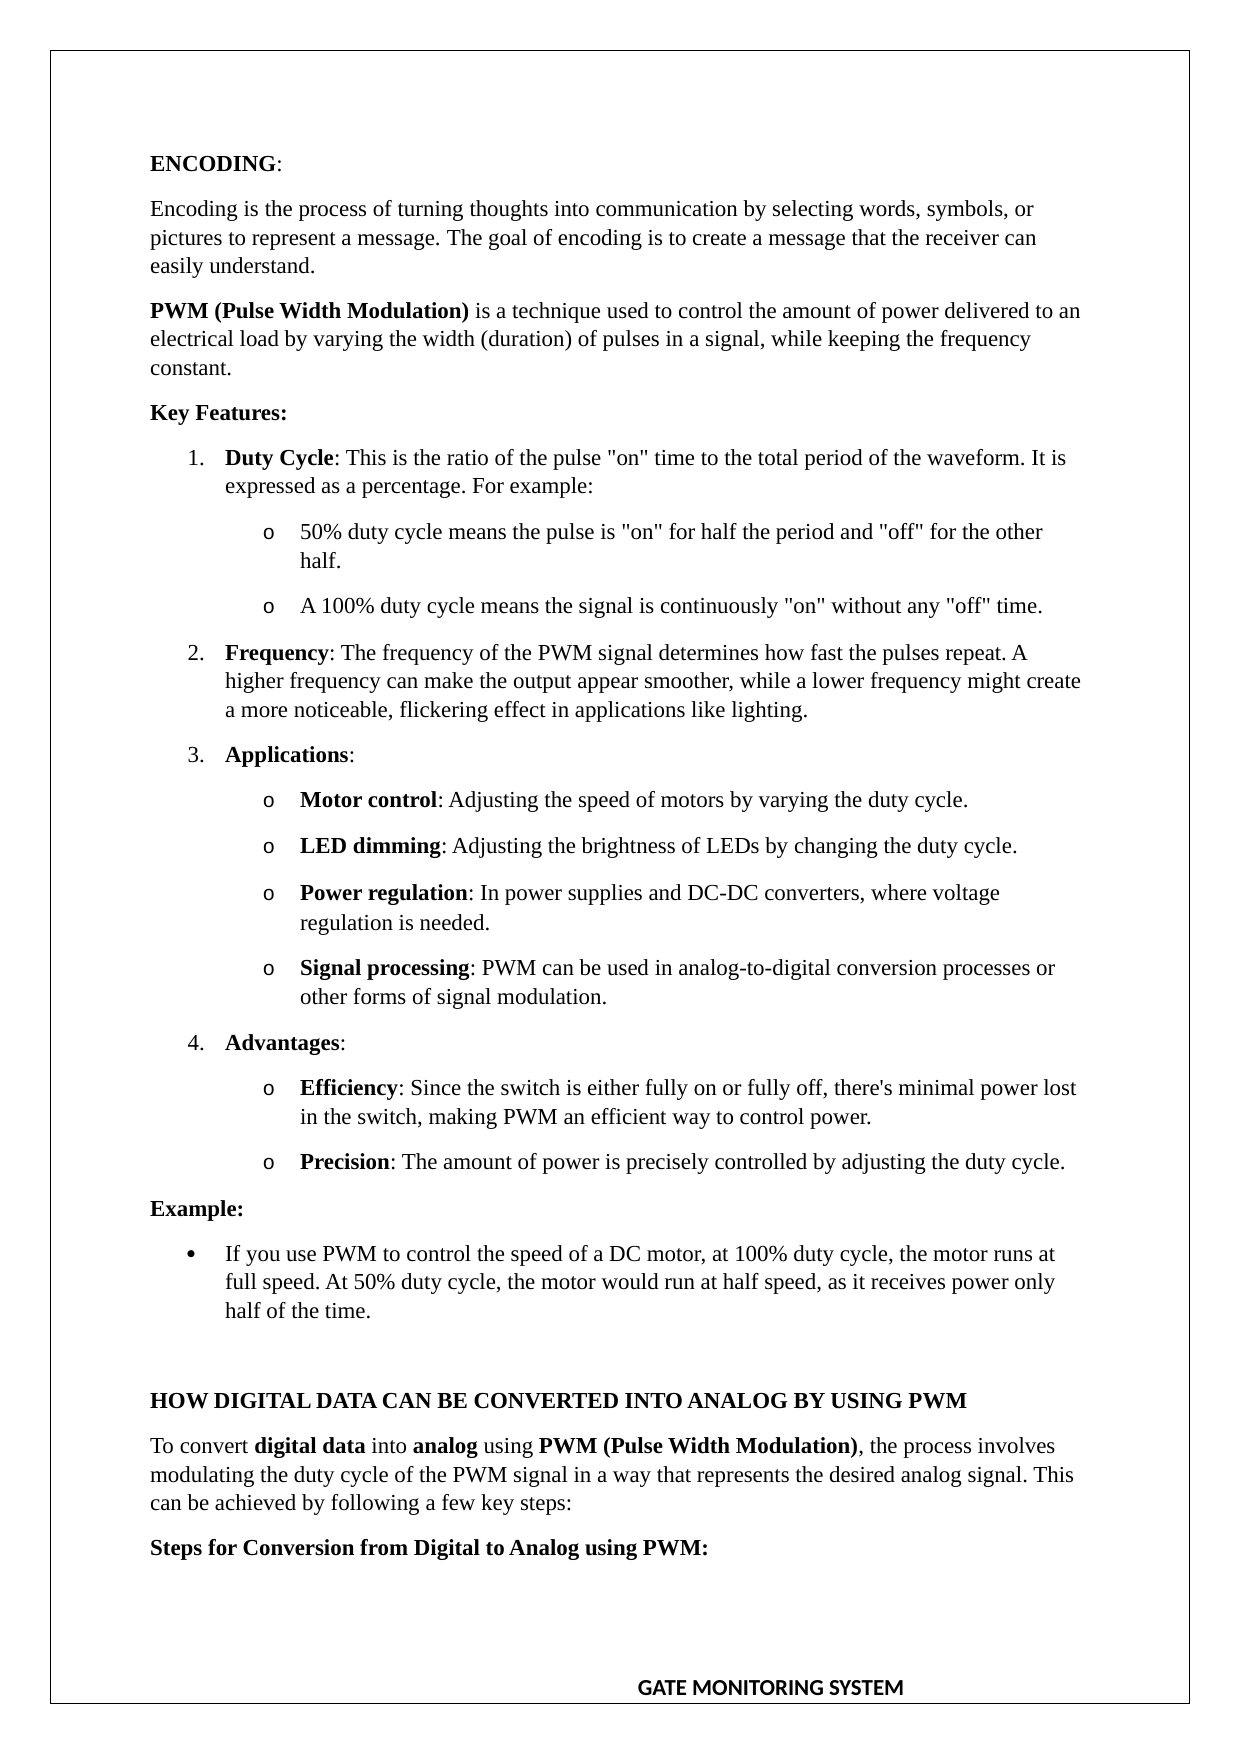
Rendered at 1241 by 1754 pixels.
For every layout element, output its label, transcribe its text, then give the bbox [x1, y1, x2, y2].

list Precision: The amount of power is precisely controlled by adjusting the duty cycle. [262, 1148, 1090, 1176]
text ENCODING: [150, 150, 1090, 176]
text PWM (Pulse Width Modulation) is a technique used to control the amount of power delivered to an electrical load by varying the width (duration) of pulses in a signal, while keeping the frequency constant. [150, 297, 1090, 380]
text Key Features: [150, 399, 1090, 425]
list Power regulation: In power supplies and DC-DC converters, where voltage regulation is needed. [262, 879, 1090, 935]
text Example: [150, 1195, 1090, 1221]
list Advantages: [187, 1028, 1090, 1055]
list Applications: [187, 741, 1090, 767]
list Motor control: Adjusting the speed of motors by varying the duty cycle. [262, 786, 1090, 814]
list Duty Cycle: This is the ratio of the pulse "on" time to the total period of the waveform. It is expressed as a percentage. For example: [187, 444, 1090, 499]
list If you use PWM to control the speed of a DC motor, at 100% duty cycle, the motor runs at full speed. At 50% duty cycle, the motor would run at half speed, as it receives power only half of the time. [187, 1240, 1090, 1323]
list Efficiency: Since the switch is either fully on or fully off, there's minimal power lost in the switch, making PWM an efficient way to control power. [262, 1074, 1090, 1130]
text Encoding is the process of turning thoughts into communication by selecting words, symbols, or pictures to represent a message. The goal of encoding is to create a message that the receiver can easily understand. [150, 195, 1090, 278]
list LED dimming: Adjusting the brightness of LEDs by changing the duty cycle. [262, 832, 1090, 860]
list Frequency: The frequency of the PWM signal determines how fast the pulses repeat. A higher frequency can make the output appear smoother, while a lower frequency might create a more noticeable, flickering effect in applications like lighting. [187, 639, 1090, 722]
text HOW DIGITAL DATA CAN BE CONVERTED INTO ANALOG BY USING PWM [150, 1387, 1090, 1413]
text Steps for Conversion from Digital to Analog using PWM: [150, 1534, 1090, 1561]
list A 100% duty cycle means the signal is continuously "on" without any "off" time. [262, 592, 1090, 620]
list 50% duty cycle means the pulse is "on" for half the period and "off" for the other half. [262, 518, 1090, 574]
list Signal processing: PWM can be used in analog-to-digital conversion processes or other forms of signal modulation. [262, 954, 1090, 1010]
text To convert digital data into analog using PWM (Pulse Width Modulation), the process involves modulating the duty cycle of the PWM signal in a way that represents the desired analog signal. This can be achieved by following a few key steps: [150, 1432, 1090, 1515]
